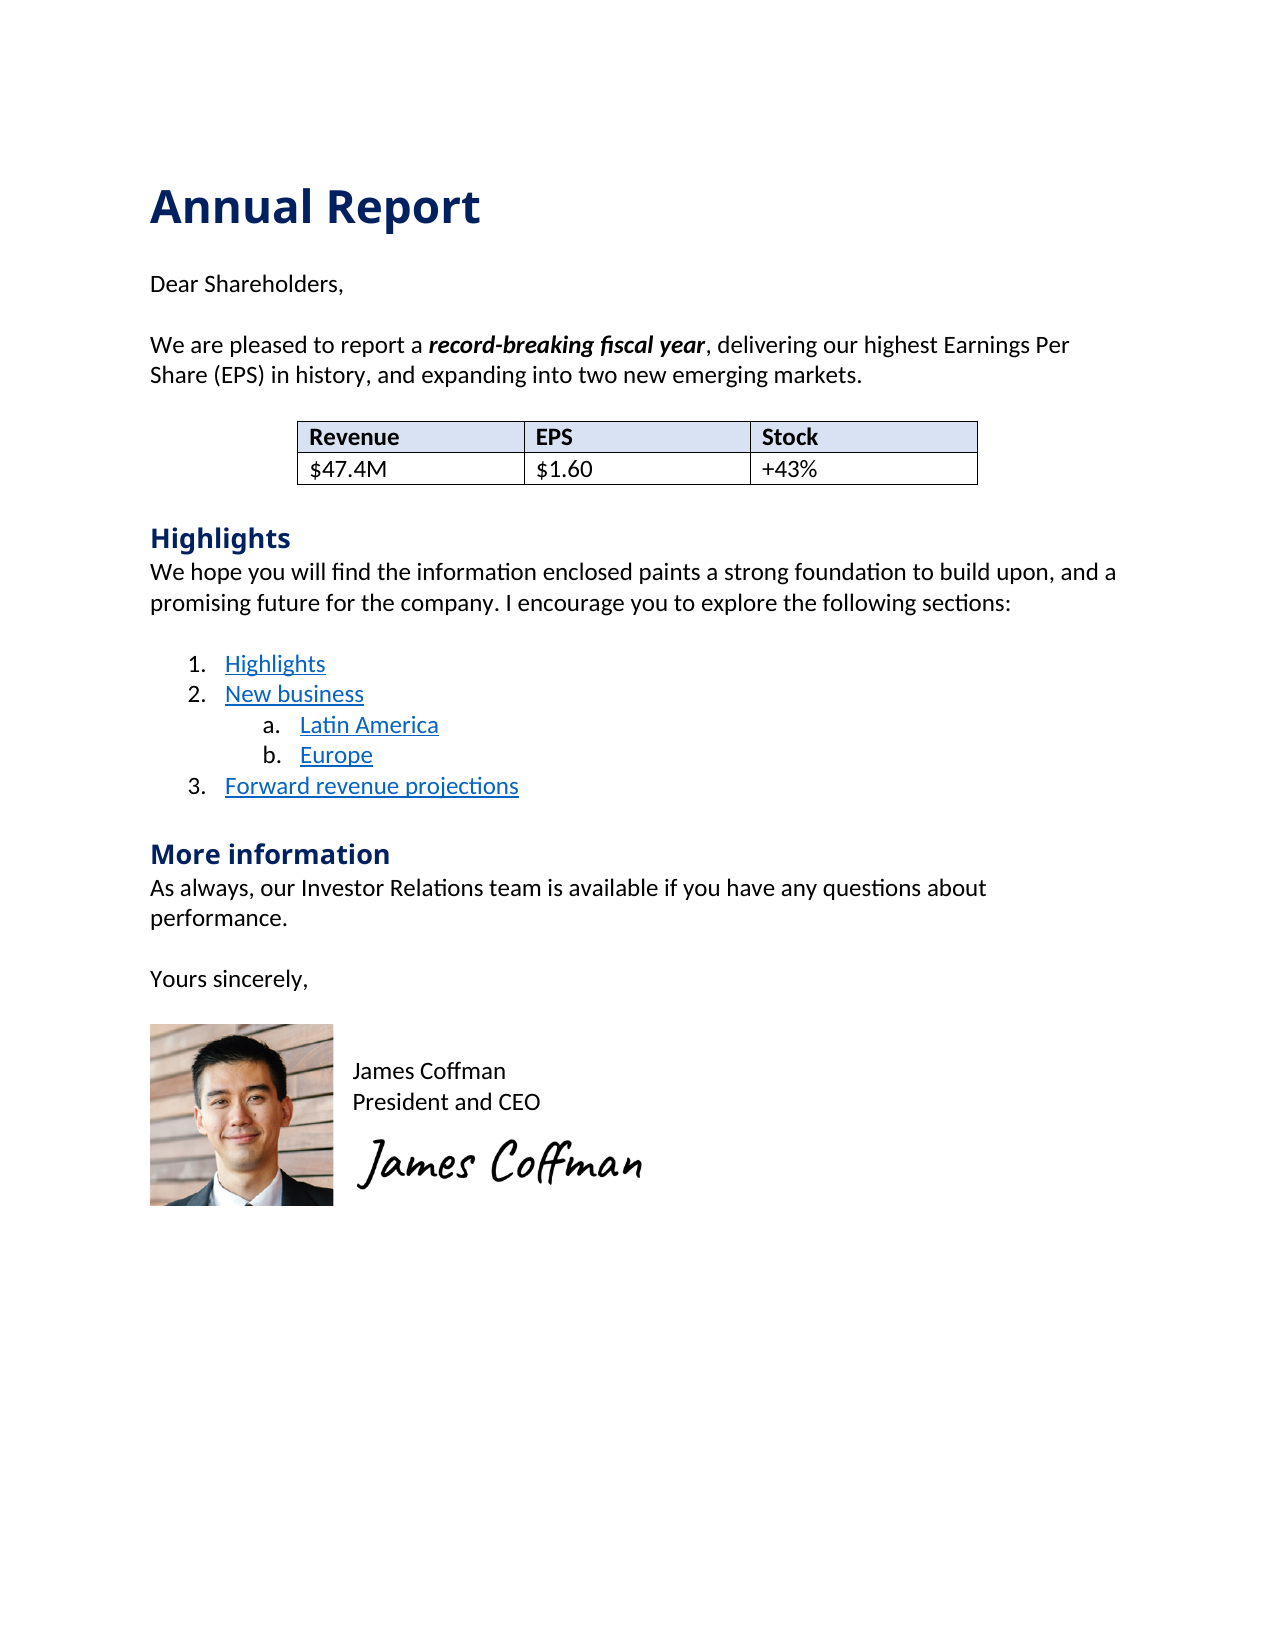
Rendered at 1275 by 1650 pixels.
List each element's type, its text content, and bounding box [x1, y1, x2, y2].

table_header Stock [751, 422, 977, 452]
table_header Revenue [298, 422, 524, 452]
picture [150, 1023, 334, 1206]
table_cell $1.60 [525, 453, 750, 484]
subtitle More information [150, 835, 1125, 872]
text President and CEO [334, 1086, 1125, 1116]
table_cell $47.4M [298, 453, 524, 484]
table_cell +43% [751, 453, 977, 484]
subtitle Highlights [150, 519, 1125, 556]
list Highlights [187, 648, 1125, 678]
subtitle Annual Report [150, 175, 1125, 237]
text Dear Shareholders, [150, 268, 1125, 298]
text We are pleased to report a record-breaking fiscal year, delivering our highest Earnings Per Share (EPS) in history, and expanding into two new emerging markets. [150, 329, 1125, 390]
text We hope you will find the information enclosed paints a strong foundation to build upon, and a promising future for the company. I encourage you to explore the following sections: [150, 556, 1125, 617]
text As always, our Investor Relations team is available if you have any questions about performance. [150, 872, 1125, 933]
table_header EPS [525, 422, 750, 452]
text James Coffman [334, 1055, 1125, 1086]
list Latin America [262, 709, 1125, 739]
text Yours sincerely, [150, 963, 1125, 994]
picture [352, 1116, 648, 1211]
list Forward revenue projections [187, 770, 1125, 800]
list New business [187, 678, 1125, 709]
list Europe [262, 739, 1125, 770]
